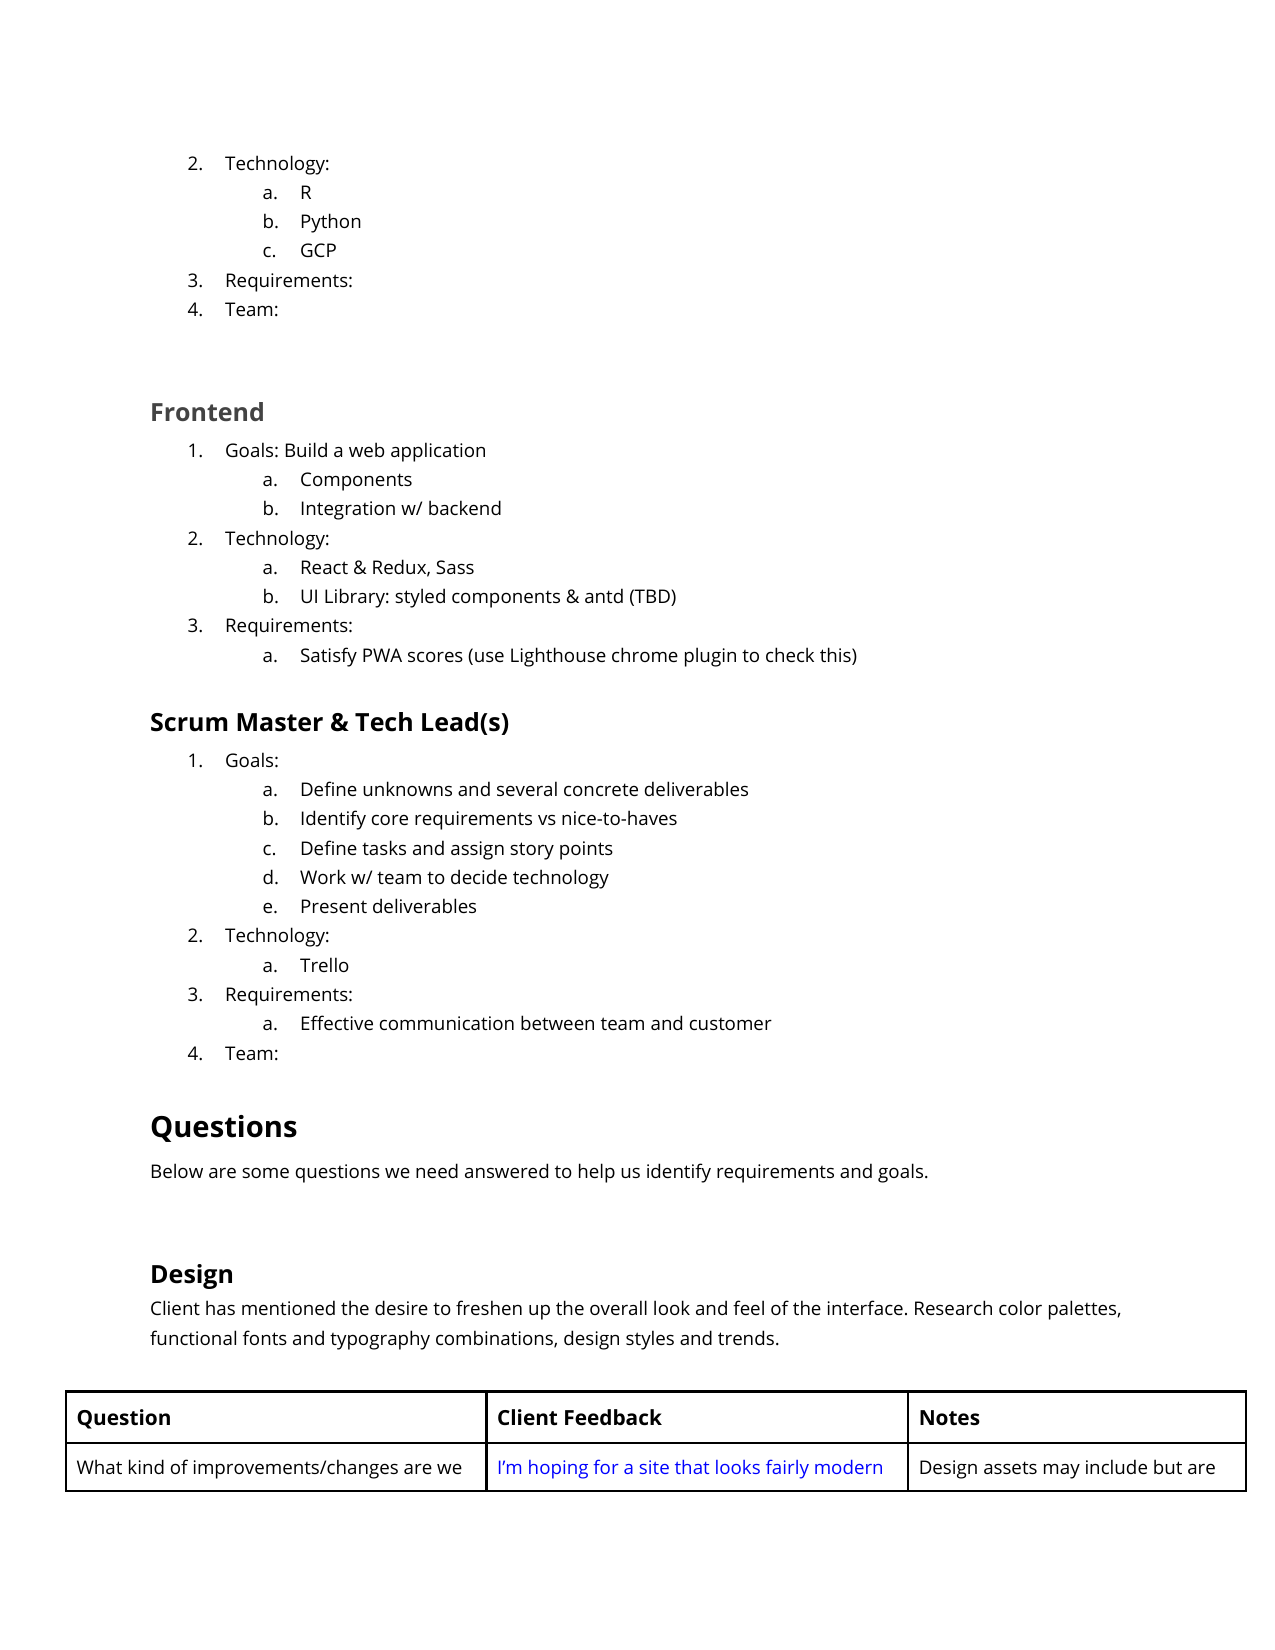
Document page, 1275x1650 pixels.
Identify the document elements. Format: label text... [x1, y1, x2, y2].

list React & Redux, Sass [262, 554, 1125, 580]
list Present deliverables [262, 893, 1125, 919]
list Effective communication between team and customer [262, 1011, 1125, 1036]
list Python [262, 208, 1125, 234]
text Client has mentioned the desire to freshen up the overall look and feel of the interface. Research color palettes, functional fonts and typography combinations, design styles and trends. [150, 1296, 1125, 1351]
list Trello [262, 952, 1125, 978]
list Technology: [187, 150, 1125, 176]
subtitle Questions [150, 1107, 1125, 1146]
list Goals: Build a web application [187, 437, 1125, 463]
list Requirements: [187, 981, 1125, 1007]
list Satisfy PWA scores (use Lighthouse chrome plugin to check this) [262, 642, 1125, 668]
list Integration w/ backend [262, 496, 1125, 521]
list R [262, 179, 1125, 205]
text Below are some questions we need answered to help us identify requirements and goals. [150, 1159, 1125, 1184]
table_header Client Feedback [488, 1393, 907, 1442]
list Team: [187, 1040, 1125, 1065]
list Requirements: [187, 613, 1125, 638]
list Define unknowns and several concrete deliverables [262, 776, 1125, 802]
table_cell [909, 1444, 1245, 1490]
list Components [262, 467, 1125, 492]
table_header Notes [909, 1393, 1245, 1442]
subtitle Frontend [150, 395, 1125, 429]
subtitle Scrum Master & Tech Lead(s) [150, 705, 1125, 739]
list Identify core requirements vs nice-to-haves [262, 806, 1125, 831]
list Goals: [187, 747, 1125, 773]
list Define tasks and assign story points [262, 835, 1125, 861]
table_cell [67, 1444, 485, 1490]
list Requirements: [187, 267, 1125, 293]
list Team: [187, 296, 1125, 322]
list GCP [262, 238, 1125, 263]
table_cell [488, 1444, 907, 1490]
list Technology: [187, 525, 1125, 551]
list Work w/ team to decide technology [262, 864, 1125, 890]
table_header Question [67, 1393, 485, 1442]
text Design [150, 1257, 1125, 1291]
list Technology: [187, 923, 1125, 948]
list UI Library: styled components & antd (TBD) [262, 584, 1125, 609]
